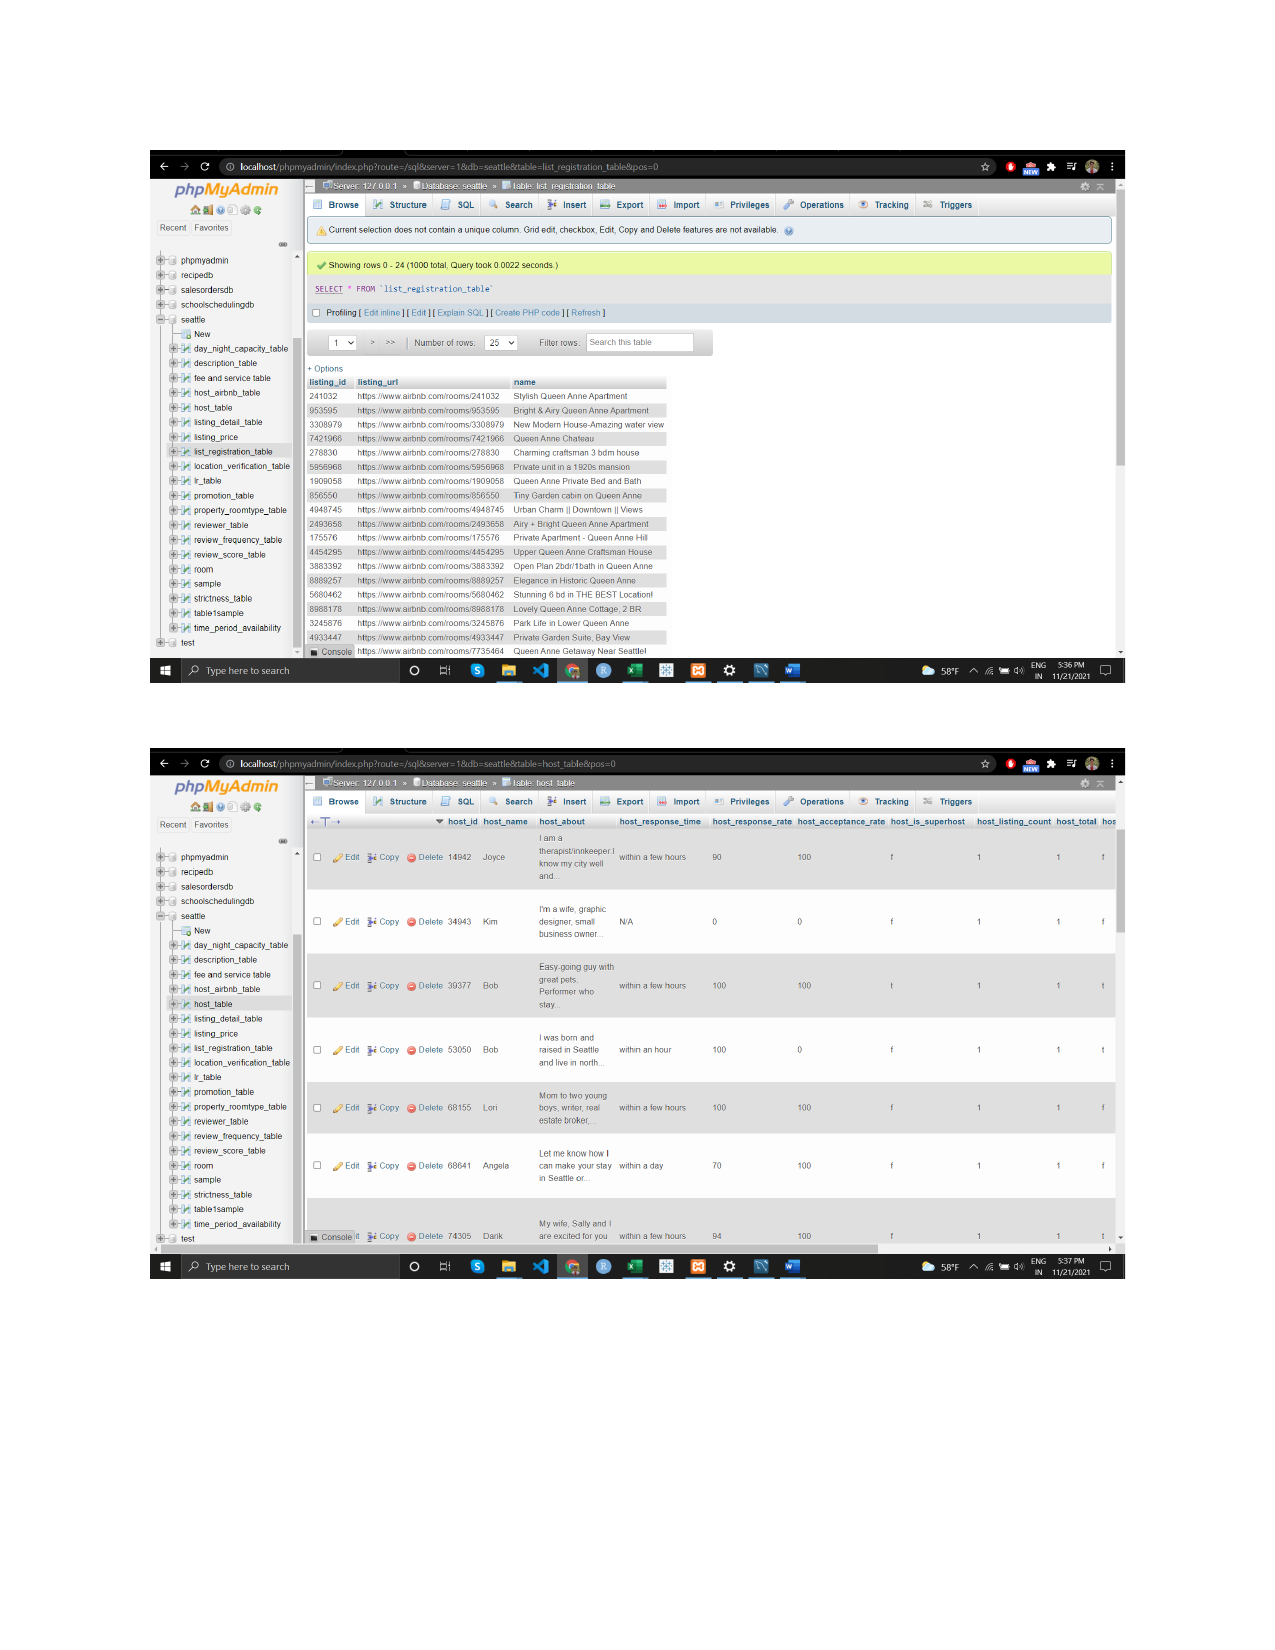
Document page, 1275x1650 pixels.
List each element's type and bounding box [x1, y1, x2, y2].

picture [150, 748, 1125, 1279]
picture [150, 150, 1125, 683]
